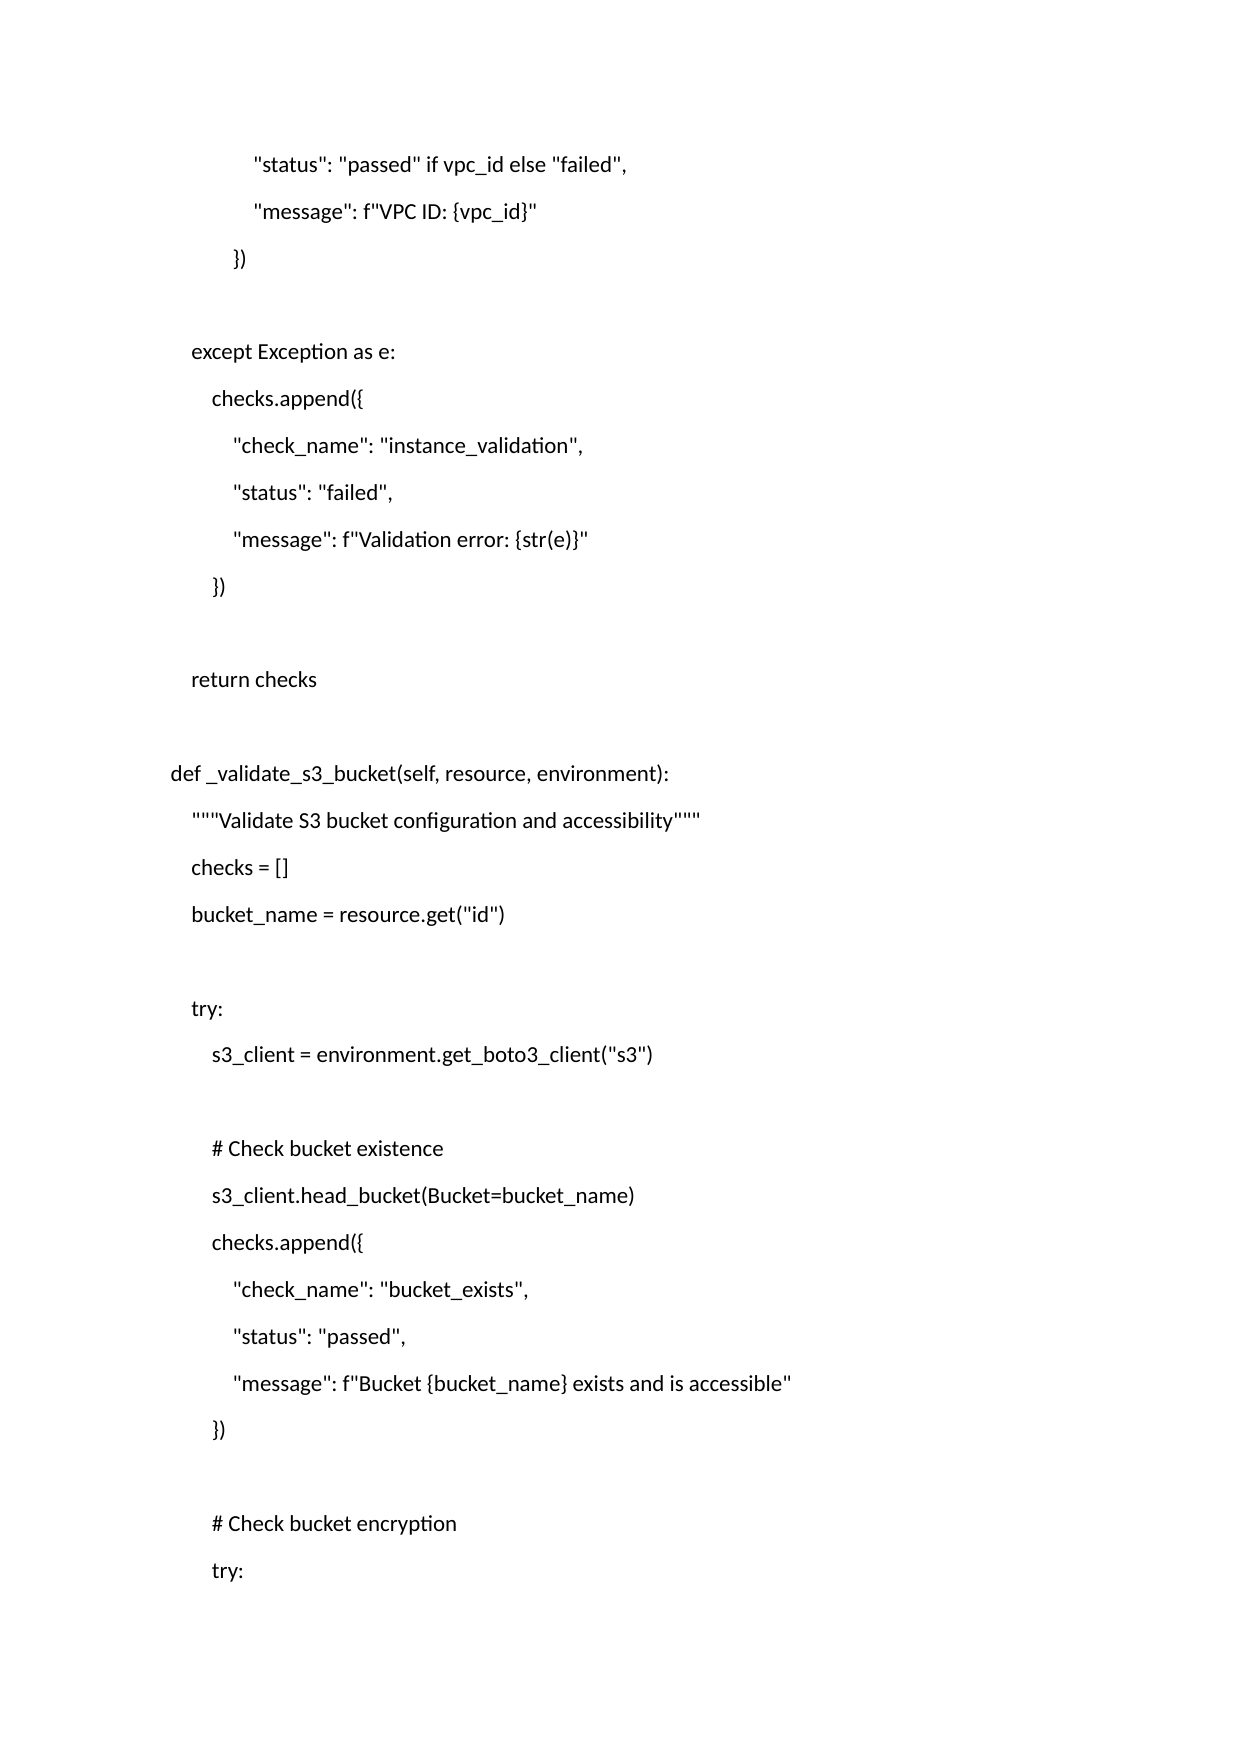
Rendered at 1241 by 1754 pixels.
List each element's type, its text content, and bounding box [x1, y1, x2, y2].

text "message": f"Validation error: {str(e)}" [150, 525, 1090, 553]
text s3_client = environment.get_boto3_client("s3") [150, 1041, 1090, 1069]
text checks.append({ [150, 384, 1090, 412]
text try: [150, 1556, 1090, 1584]
text }) [150, 572, 1090, 600]
text }) [150, 244, 1090, 272]
text # Check bucket encryption [150, 1509, 1090, 1537]
text except Exception as e: [150, 337, 1090, 366]
text "check_name": "instance_validation", [150, 431, 1090, 459]
text "status": "passed", [150, 1322, 1090, 1350]
text "status": "failed", [150, 478, 1090, 506]
text s3_client.head_bucket(Bucket=bucket_name) [150, 1181, 1090, 1209]
text "check_name": "bucket_exists", [150, 1275, 1090, 1303]
text }) [150, 1416, 1090, 1444]
text "message": f"Bucket {bucket_name} exists and is accessible" [150, 1369, 1090, 1397]
text "message": f"VPC ID: {vpc_id}" [150, 197, 1090, 225]
text def _validate_s3_bucket(self, resource, environment): [150, 759, 1090, 787]
text """Validate S3 bucket configuration and accessibility""" [150, 806, 1090, 834]
text "status": "passed" if vpc_id else "failed", [150, 150, 1090, 178]
text checks.append({ [150, 1228, 1090, 1256]
text try: [150, 994, 1090, 1022]
text bucket_name = resource.get("id") [150, 900, 1090, 928]
text return checks [150, 666, 1090, 694]
text checks = [] [150, 853, 1090, 881]
text # Check bucket existence [150, 1134, 1090, 1162]
